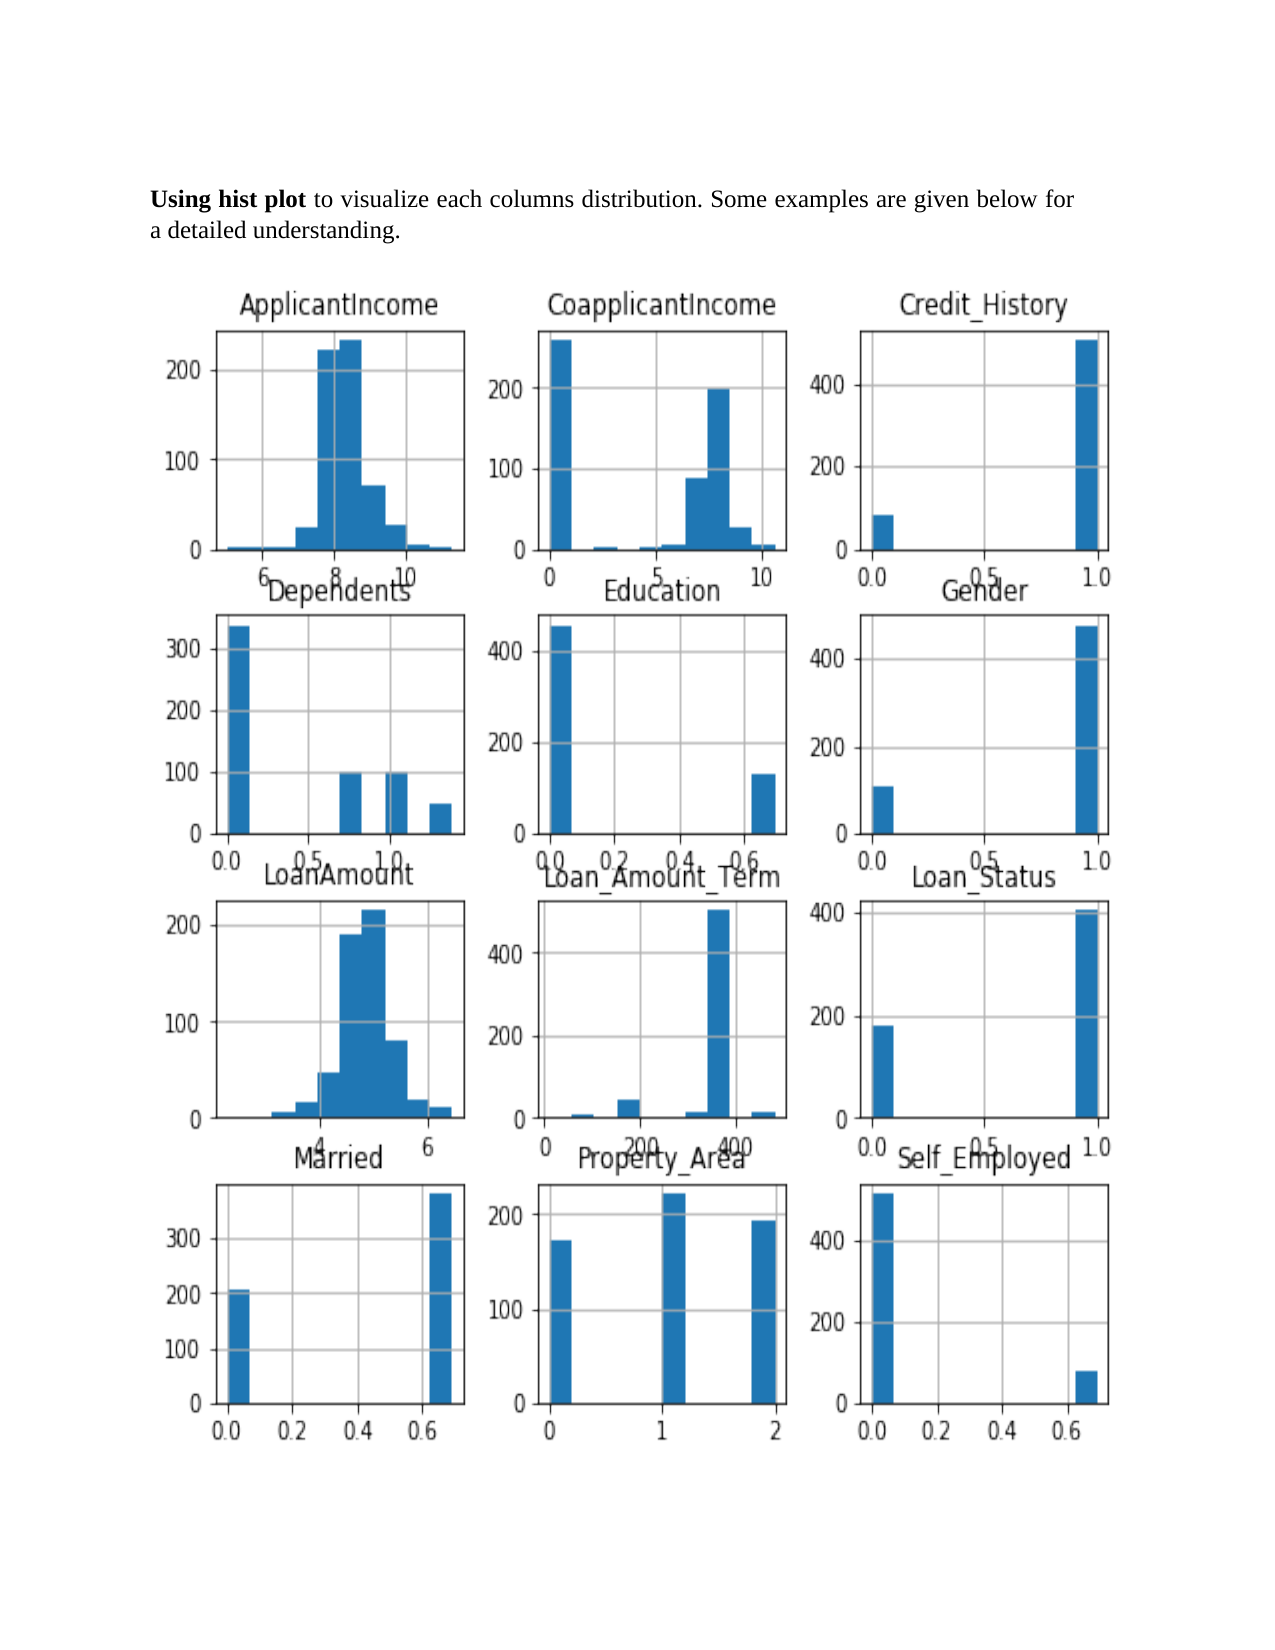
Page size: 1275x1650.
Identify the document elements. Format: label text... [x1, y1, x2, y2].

picture [150, 275, 1125, 1463]
text Using hist plot to visualize each columns distribution. Some examples are given below for a detailed understanding. [150, 212, 1075, 244]
